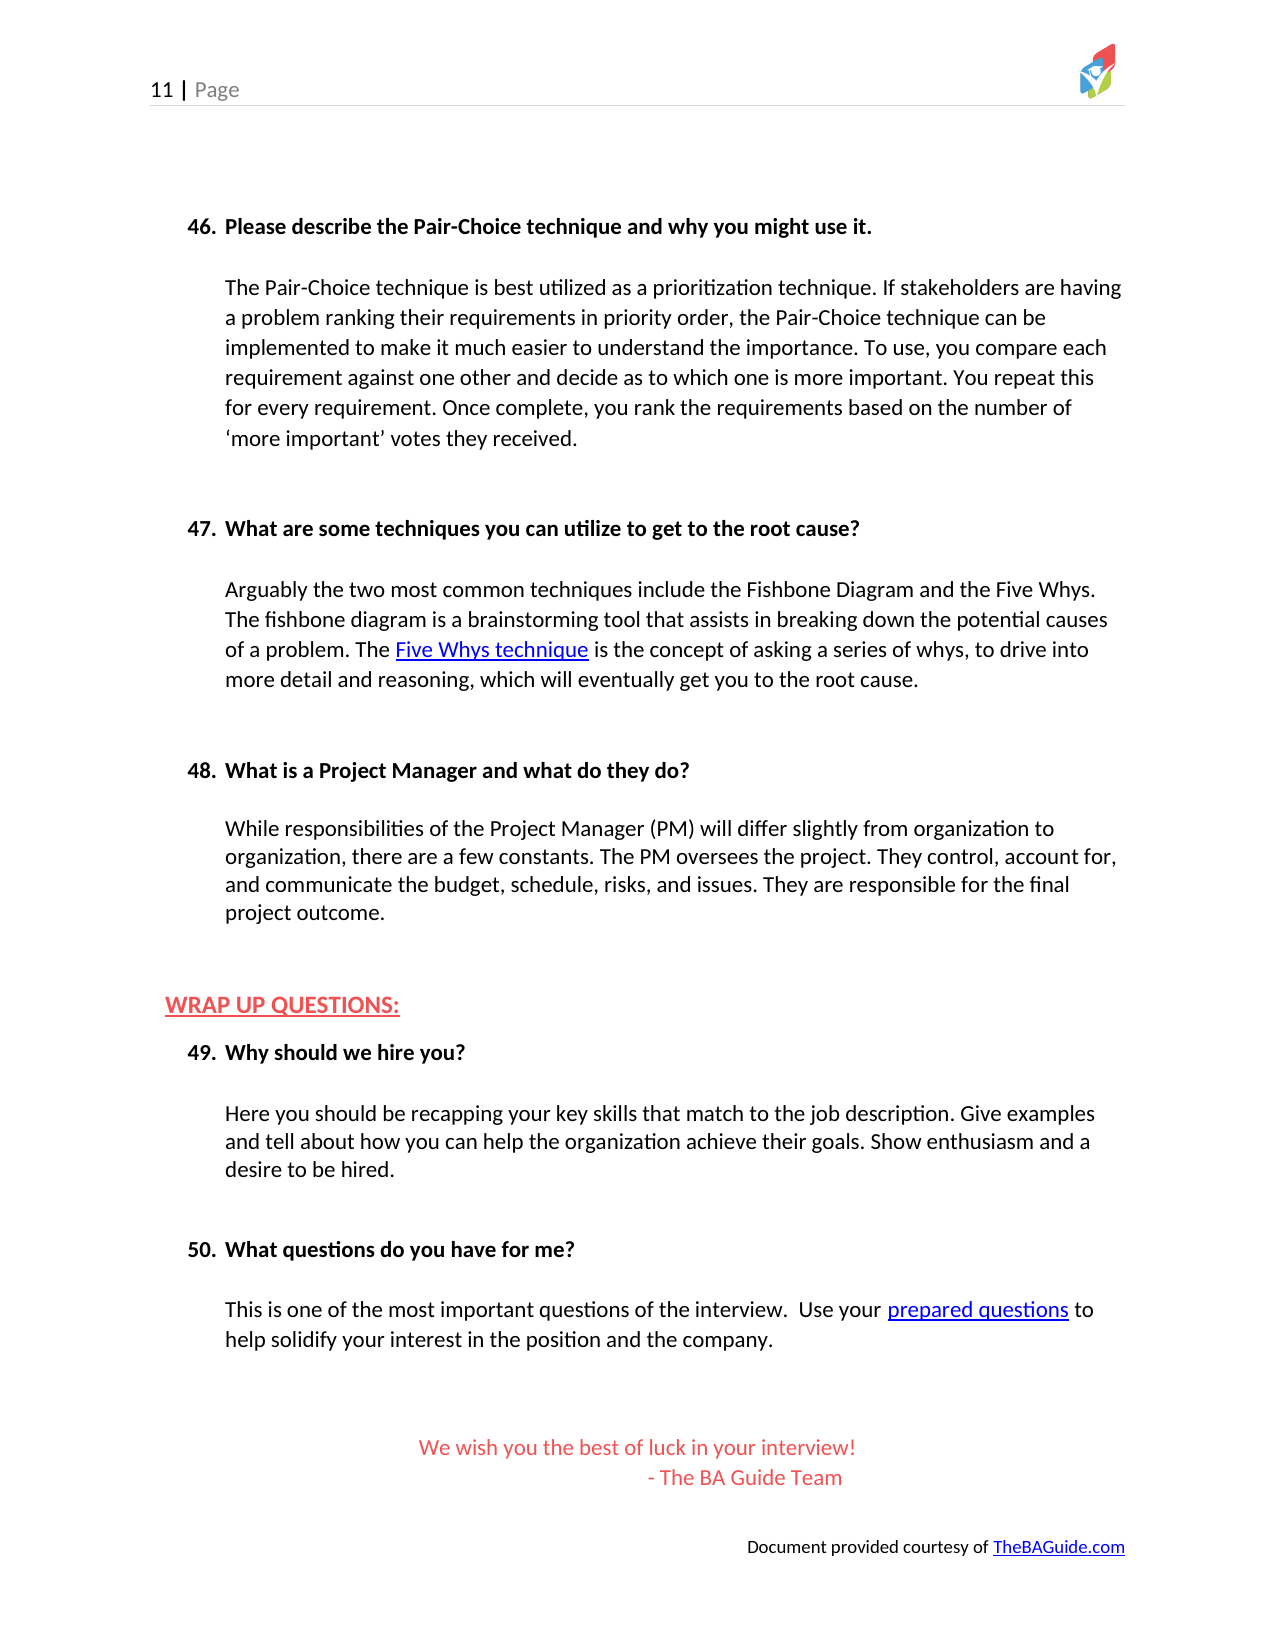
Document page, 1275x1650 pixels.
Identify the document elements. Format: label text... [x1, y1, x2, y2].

text Here you should be recapping your key skills that match to the job description. Give examples and tell about how you can help the organization achieve their goals. Show enthusiasm and a desire to be hired. [225, 1099, 1125, 1235]
list What are some techniques you can utilize to get to the root cause? Arguably the two most common techniques include the Fishbone Diagram and the Five Whys. The fishbone diagram is a brainstorming tool that assists in breaking down the potential causes of a problem. The Five Whys technique is the concept of asking a series of whys, to drive into more detail and reasoning, which will eventually get you to the root cause. [187, 514, 1125, 754]
list Why should we hire you? [187, 1038, 1125, 1066]
text This is one of the most important questions of the interview. Use your prepared questions to help solidify your interest in the position and the company. [225, 1295, 1125, 1353]
list Please describe the Pair-Choice technique and why you might use it. The Pair-Choice technique is best utilized as a prioritization technique. If stakeholders are having a problem ranking their requirements in priority order, the Pair-Choice technique can be implemented to make it much easier to understand the importance. To use, you compare each requirement against one other and decide as to which one is more important. You repeat this for every requirement. Once complete, you rank the requirements based on the number of ‘more important’ votes they received. [187, 212, 1125, 512]
text We wish you the best of luck in your interview! - The BA Guide Team [150, 1402, 1125, 1491]
text While responsibilities of the Project Manager (PM) will differ slightly from organization to organization, there are a few constants. The PM oversees the project. They control, account for, and communicate the budget, schedule, risks, and issues. They are responsible for the final project outcome. [225, 786, 1125, 1038]
list What questions do you have for me? [187, 1235, 1125, 1263]
picture [1076, 43, 1118, 99]
list What is a Project Manager and what do they do? [187, 756, 1125, 784]
